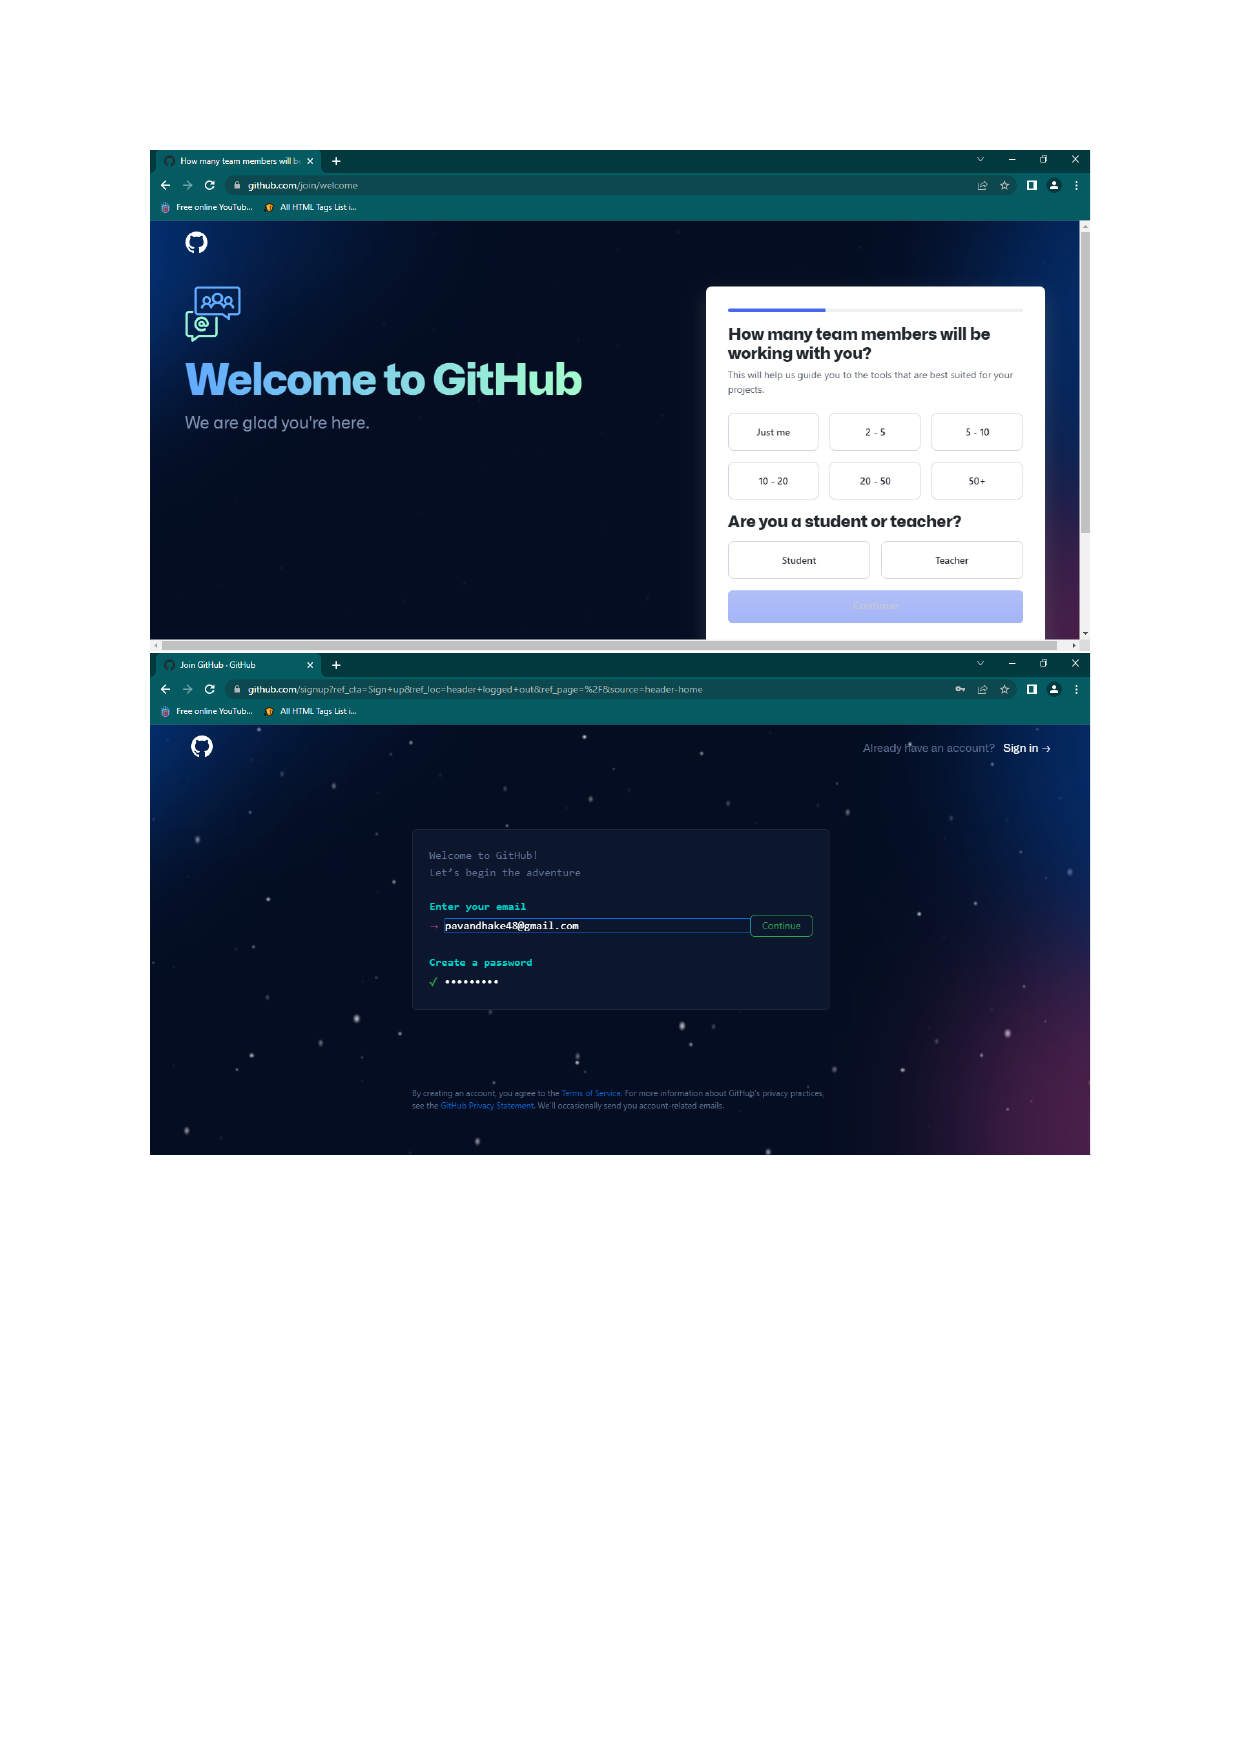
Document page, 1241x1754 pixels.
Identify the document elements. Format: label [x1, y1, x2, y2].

picture [150, 653, 1091, 1155]
picture [150, 150, 1091, 651]
